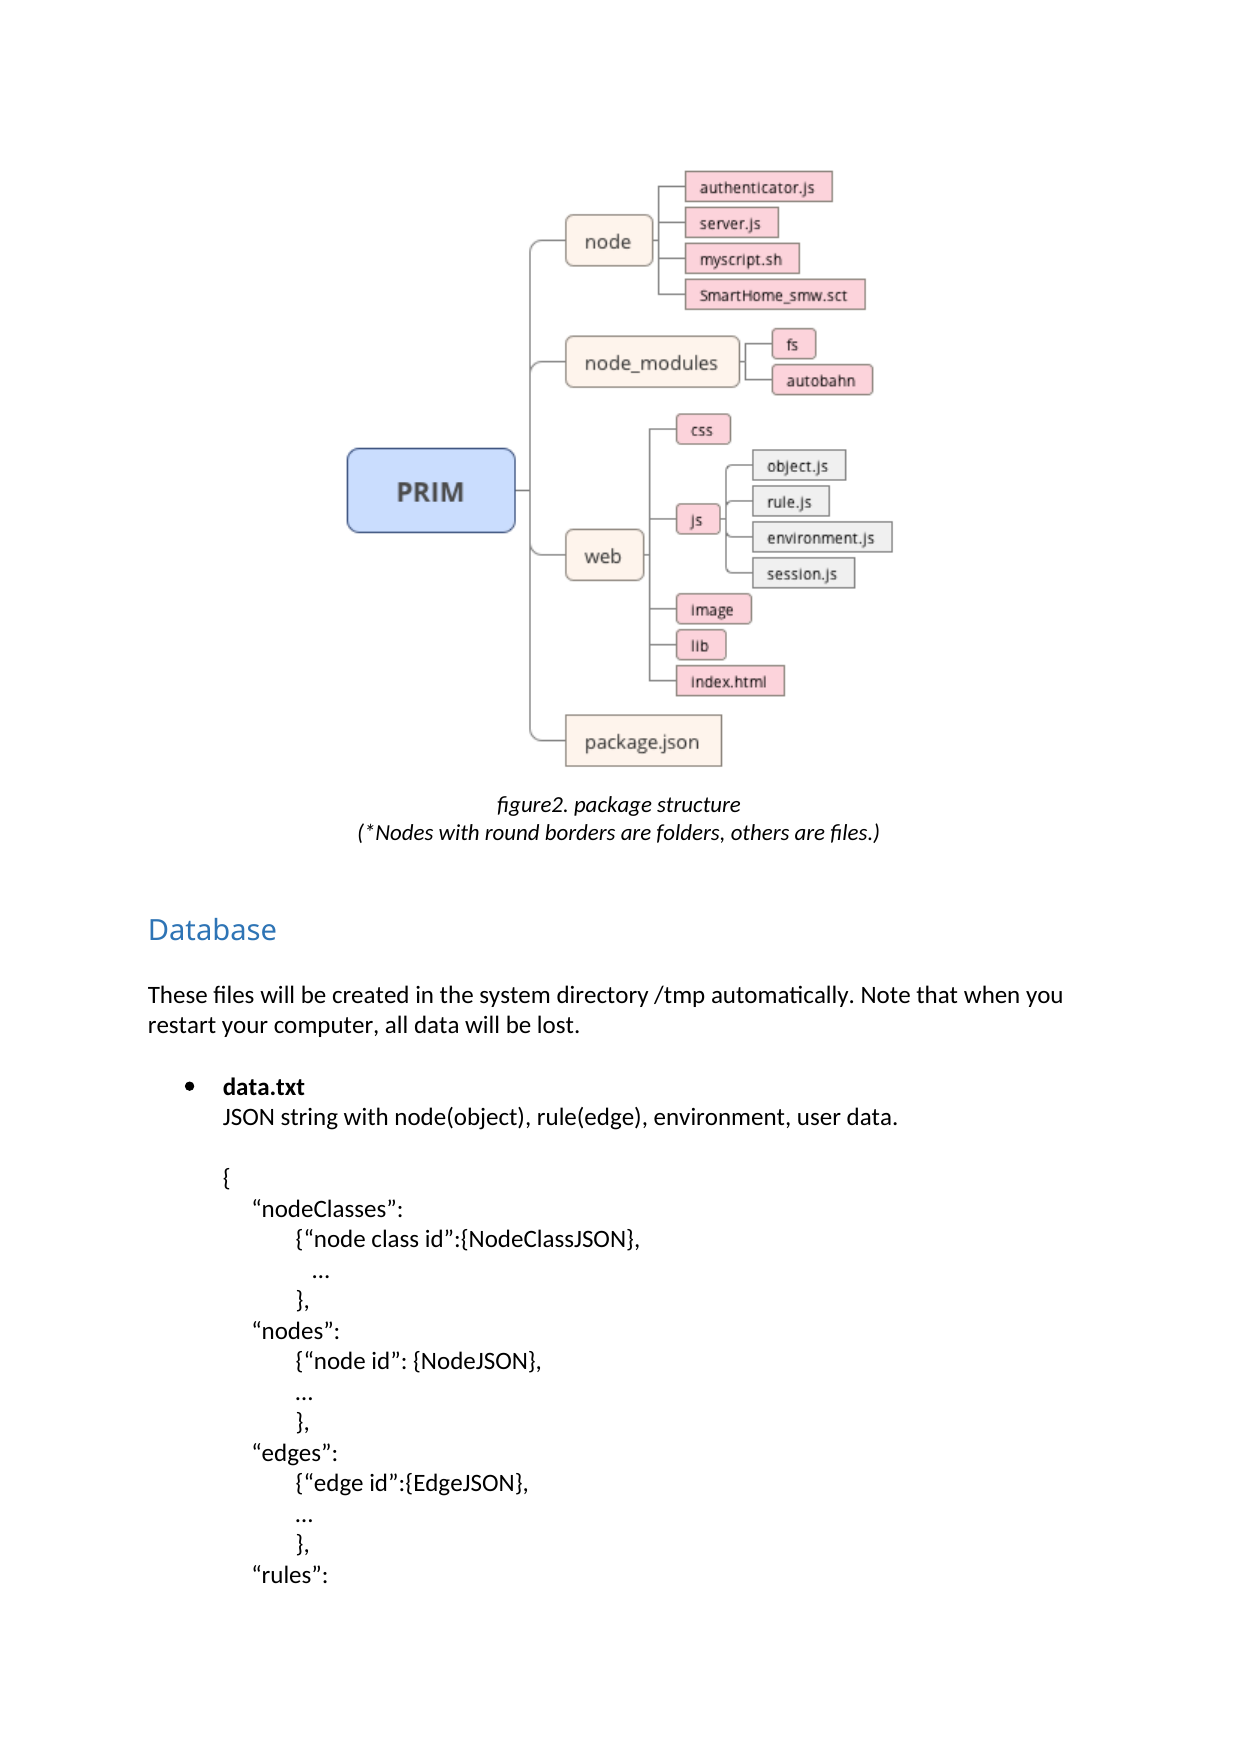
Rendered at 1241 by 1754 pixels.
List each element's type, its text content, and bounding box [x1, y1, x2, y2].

text “nodes”: [148, 1315, 1093, 1345]
list }, [223, 1406, 1093, 1437]
text “nodeClasses”: [148, 1193, 1093, 1223]
text (*Nodes with round borders are folders, others are files.) [148, 818, 1093, 846]
list {“node id”: {NodeJSON}, [223, 1345, 1093, 1376]
picture [323, 147, 917, 791]
list JSON string with node(object), rule(edge), environment, user data. [223, 1101, 1093, 1132]
list {“node class id”:{NodeClassJSON}, [223, 1223, 1093, 1254]
subtitle Database [148, 909, 1093, 949]
list data.txt [185, 1071, 1093, 1101]
list “edges”: [223, 1437, 1093, 1467]
list }, [223, 1528, 1093, 1559]
list “rules”: [223, 1559, 1093, 1589]
list {“edge id”:{EdgeJSON}, [223, 1467, 1093, 1498]
list … [223, 1254, 1093, 1284]
list { [223, 1162, 1093, 1193]
list }, [223, 1284, 1093, 1315]
text figure2. package structure [148, 790, 1093, 818]
text These files will be created in the system directory /tmp automatically. Note that when you restart your computer, all data will be lost. [148, 979, 1093, 1040]
list … [223, 1376, 1093, 1406]
list … [223, 1498, 1093, 1528]
